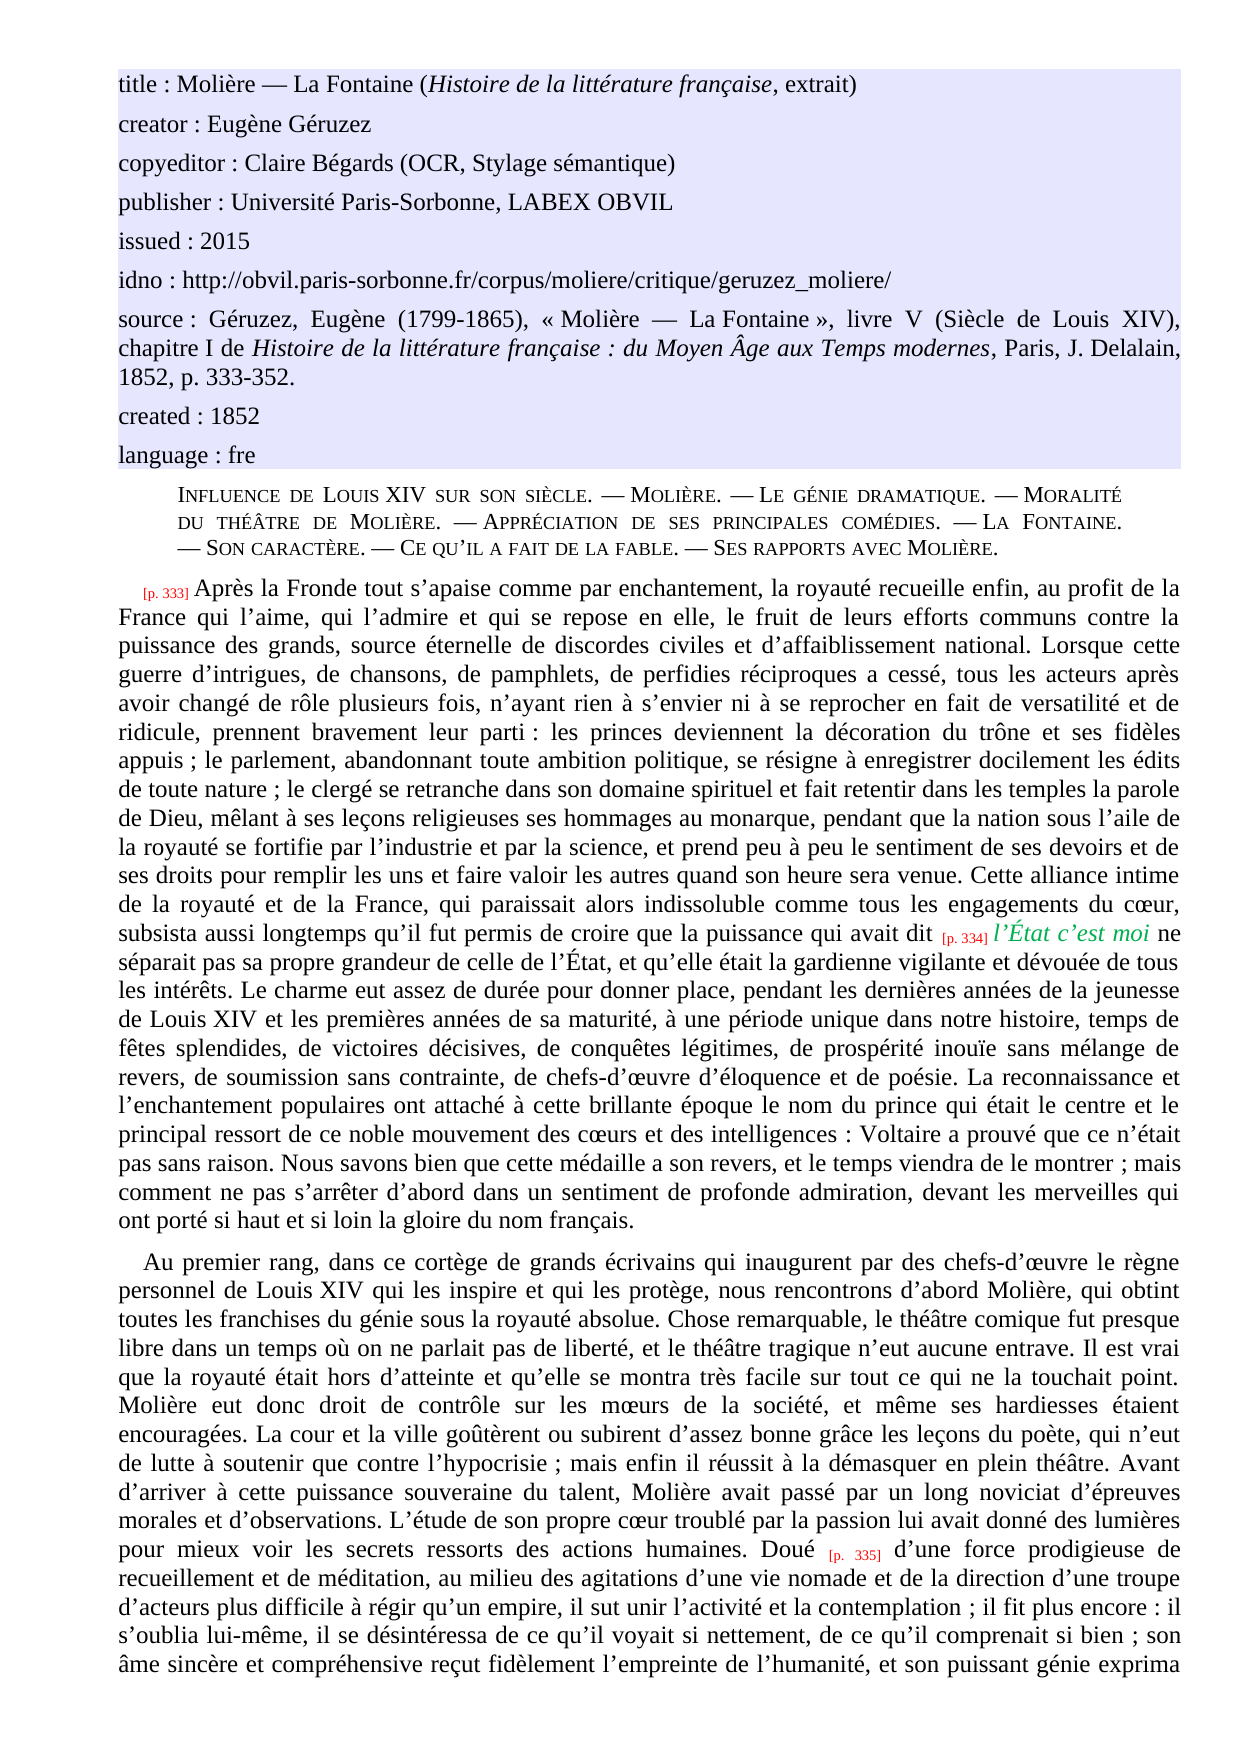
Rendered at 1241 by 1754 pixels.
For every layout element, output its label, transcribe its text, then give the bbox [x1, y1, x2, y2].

text Influence de Louis XIV sur son siècle. — Molière. — Le génie dramatique. — Moralité du théâtre de Molière. — Appréciation de ses principales comédies. — La Fontaine. — Son caractère. — Ce qu’il a fait de la fable. — Ses rapports avec Molière. [177, 482, 1122, 561]
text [118, 1247, 1181, 1678]
text copyeditor : Claire Bégards (OCR, Stylage sémantique) [118, 148, 1181, 177]
text creator : Eugène Géruzez [118, 109, 1181, 137]
text issued : 2015 [118, 226, 1181, 255]
text publisher : Université Paris-Sorbonne, LABEX OBVIL [118, 187, 1181, 216]
text created : 1852 [118, 401, 1181, 430]
text language : fre [118, 440, 1181, 469]
text title : Molière — La Fontaine (Histoire de la littérature française, extrait) [118, 69, 1181, 98]
text [p. 333] Après la Fronde tout s’apaise comme par enchantement, la royauté recueille enfin, au profit de la France qui l’aime, qui l’admire et qui se repose en elle, le fruit de leurs efforts communs contre la puissance des grands, source éternelle de discordes civiles et d’affaiblissement national. Lorsque cette guerre d’intrigues, de chansons, de pamphlets, de perfidies réciproques a cessé, tous les acteurs après avoir changé de rôle plusieurs fois, n’ayant rien à s’envier ni à se reprocher en fait de versatilité et de ridicule, prennent bravement leur parti : les princes deviennent la décoration du trône et ses fidèles appuis ; le parlement, abandonnant toute ambition politique, se résigne à enregistrer docilement les édits de toute nature ; le clergé se retranche dans son domaine spirituel et fait retentir dans les temples la parole de Dieu, mêlant à ses leçons religieuses ses hommages au monarque, pendant que la nation sous l’aile de la royauté se fortifie par l’industrie et par la science, et prend peu à peu le sentiment de ses devoirs et de ses droits pour remplir les uns et faire valoir les autres quand son heure sera venue. Cette alliance intime de la royauté et de la France, qui paraissait alors indissoluble comme tous les engagements du cœur, subsista aussi longtemps qu’il fut permis de croire que la puissance qui avait dit [p. 334] l’État c’est moi ne séparait pas sa propre grandeur de celle de l’État, et qu’elle était la gardienne vigilante et dévouée de tous les intérêts. Le charme eut assez de durée pour donner place, pendant les dernières années de la jeunesse de Louis XIV et les premières années de sa maturité, à une période unique dans notre histoire, temps de fêtes splendides, de victoires décisives, de conquêtes légitimes, de prospérité inouïe sans mélange de revers, de soumission sans contrainte, de chefs-d’œuvre d’éloquence et de poésie. La reconnaissance et l’enchantement populaires ont attaché à cette brillante époque le nom du prince qui était le centre et le principal ressort de ce noble mouvement des cœurs et des intelligences : Voltaire a prouvé que ce n’était pas sans raison. Nous savons bien que cette médaille a son revers, et le temps viendra de le montrer ; mais comment ne pas s’arrêter d’abord dans un sentiment de profonde admiration, devant les merveilles qui ont porté si haut et si loin la gloire du nom français. [118, 573, 1181, 1234]
text idno : http://obvil.paris-sorbonne.fr/corpus/moliere/critique/geruzez_moliere/ [118, 265, 1181, 294]
text source : Géruzez, Eugène (1799-1865), « Molière — La Fontaine », livre V (Siècle de Louis XIV), chapitre I de Histoire de la littérature française : du Moyen Âge aux Temps modernes, Paris, J. Delalain, 1852, p. 333-352. [118, 304, 1181, 391]
